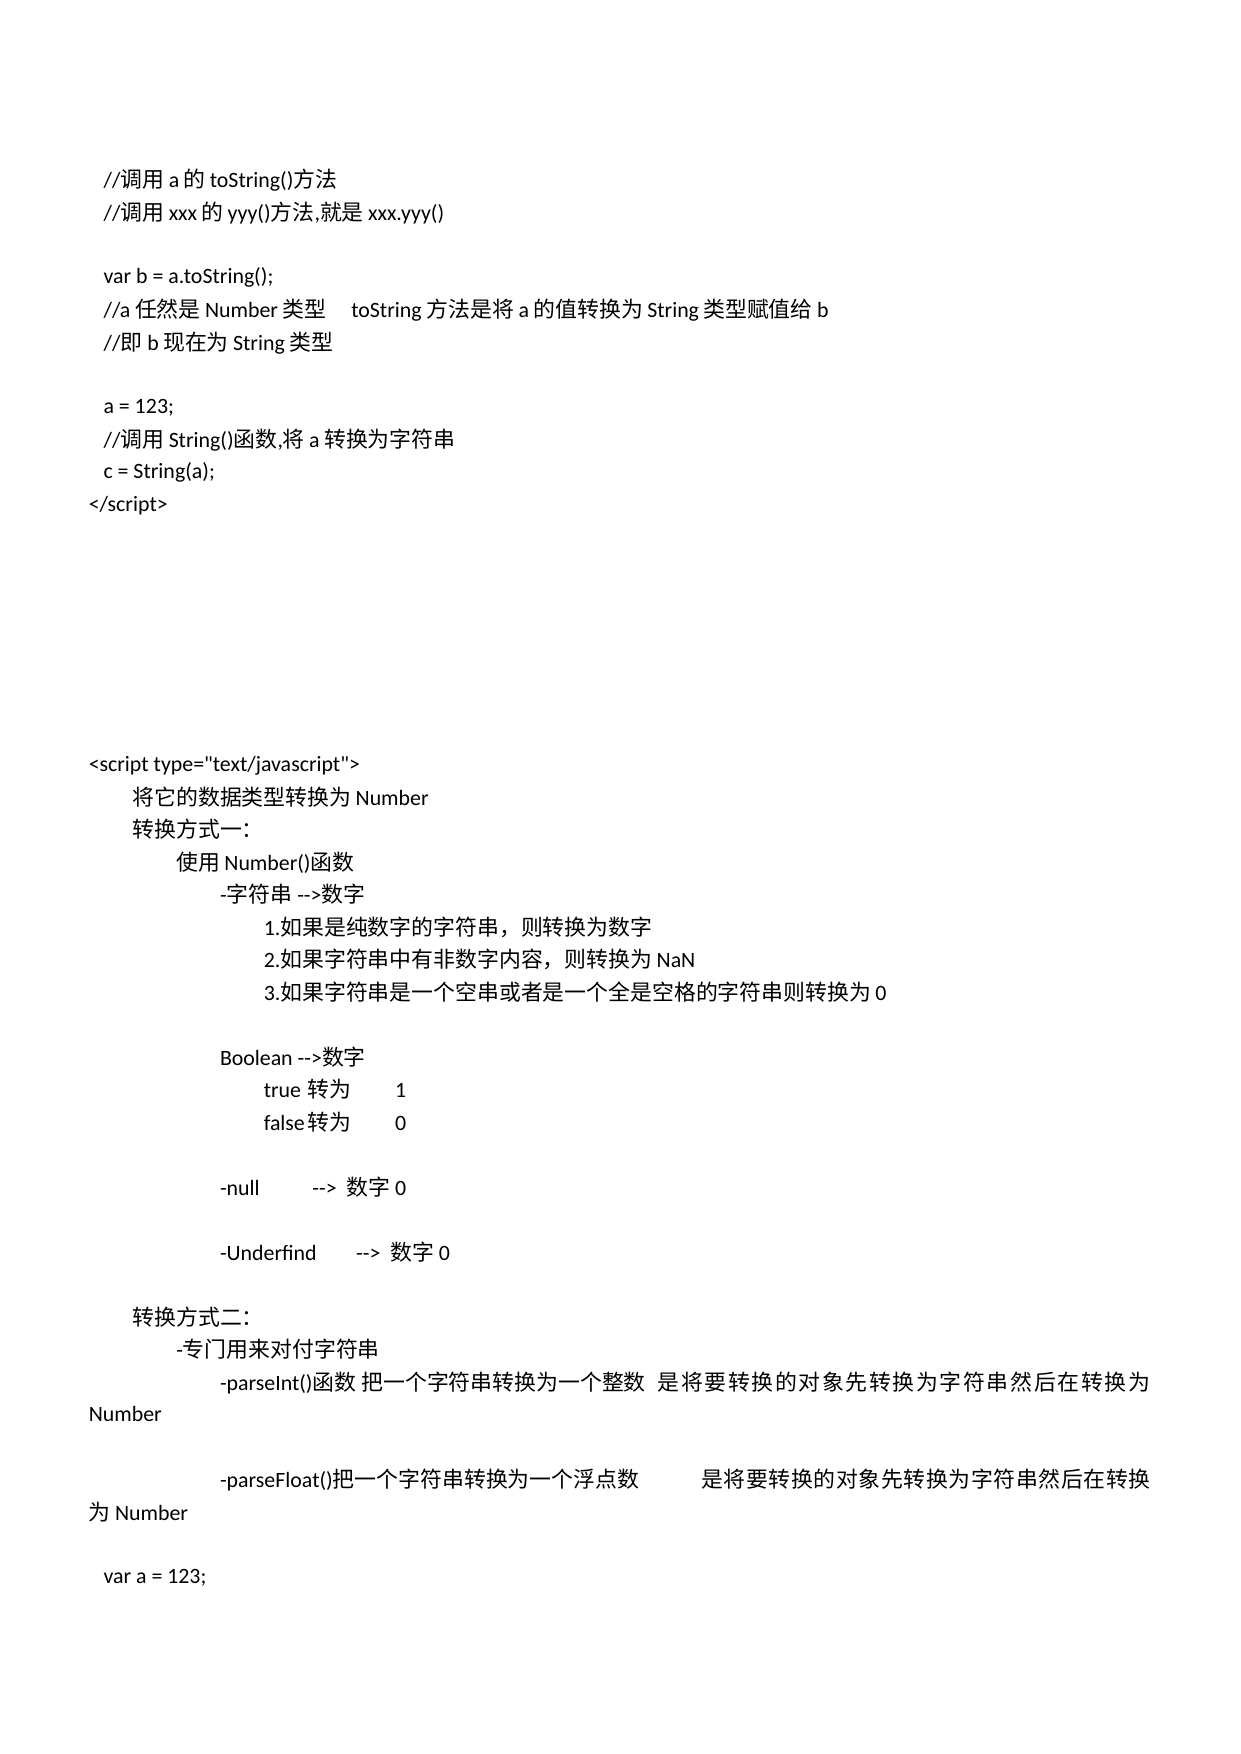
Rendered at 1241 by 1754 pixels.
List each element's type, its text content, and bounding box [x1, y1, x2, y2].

text //调用a的toString()方法 [88, 162, 1152, 194]
text -parseInt()函数 把一个字符串转换为一个整数 是将要转换的对象先转换为字符串然后在转换为Number [88, 1364, 1152, 1429]
text <script type="text/javascript"> [88, 747, 1152, 779]
text 使用Number()函数 [88, 844, 1152, 877]
text 将它的数据类型转换为Number [88, 779, 1152, 812]
text 2.如果字符串中有非数字内容，则转换为NaN [88, 942, 1152, 974]
text false 转为 0 [88, 1104, 1152, 1137]
text 3.如果字符串是一个空串或者是一个全是空格的字符串则转换为0 [88, 974, 1152, 1007]
text //调用xxx的yyy()方法,就是xxx.yyy() [88, 194, 1152, 227]
text -Underfind --> 数字 0 [88, 1234, 1152, 1267]
text Boolean -->数字 [88, 1039, 1152, 1072]
text //即 b现在为String类型 [88, 324, 1152, 357]
text a = 123; [88, 389, 1152, 422]
text true 转为 1 [88, 1072, 1152, 1104]
text 1.如果是纯数字的字符串，则转换为数字 [88, 909, 1152, 942]
text var a = 123; [88, 1559, 1152, 1592]
text 转换方式一： [88, 812, 1152, 844]
text -专门用来对付字符串 [88, 1332, 1152, 1364]
text </script> [88, 487, 1152, 519]
text -null --> 数字 0 [88, 1169, 1152, 1202]
text 转换方式二： [88, 1299, 1152, 1332]
text var b = a.toString(); [88, 259, 1152, 292]
text //a任然是Number类型 toString 方法是将a的值转换为String类型赋值给b [88, 292, 1152, 324]
text //调用String()函数,将a转换为字符串 [88, 422, 1152, 454]
text -字符串 -->数字 [88, 877, 1152, 909]
text -parseFloat()把一个字符串转换为一个浮点数 是将要转换的对象先转换为字符串然后在转换为Number [88, 1462, 1152, 1527]
text c = String(a); [88, 454, 1152, 487]
